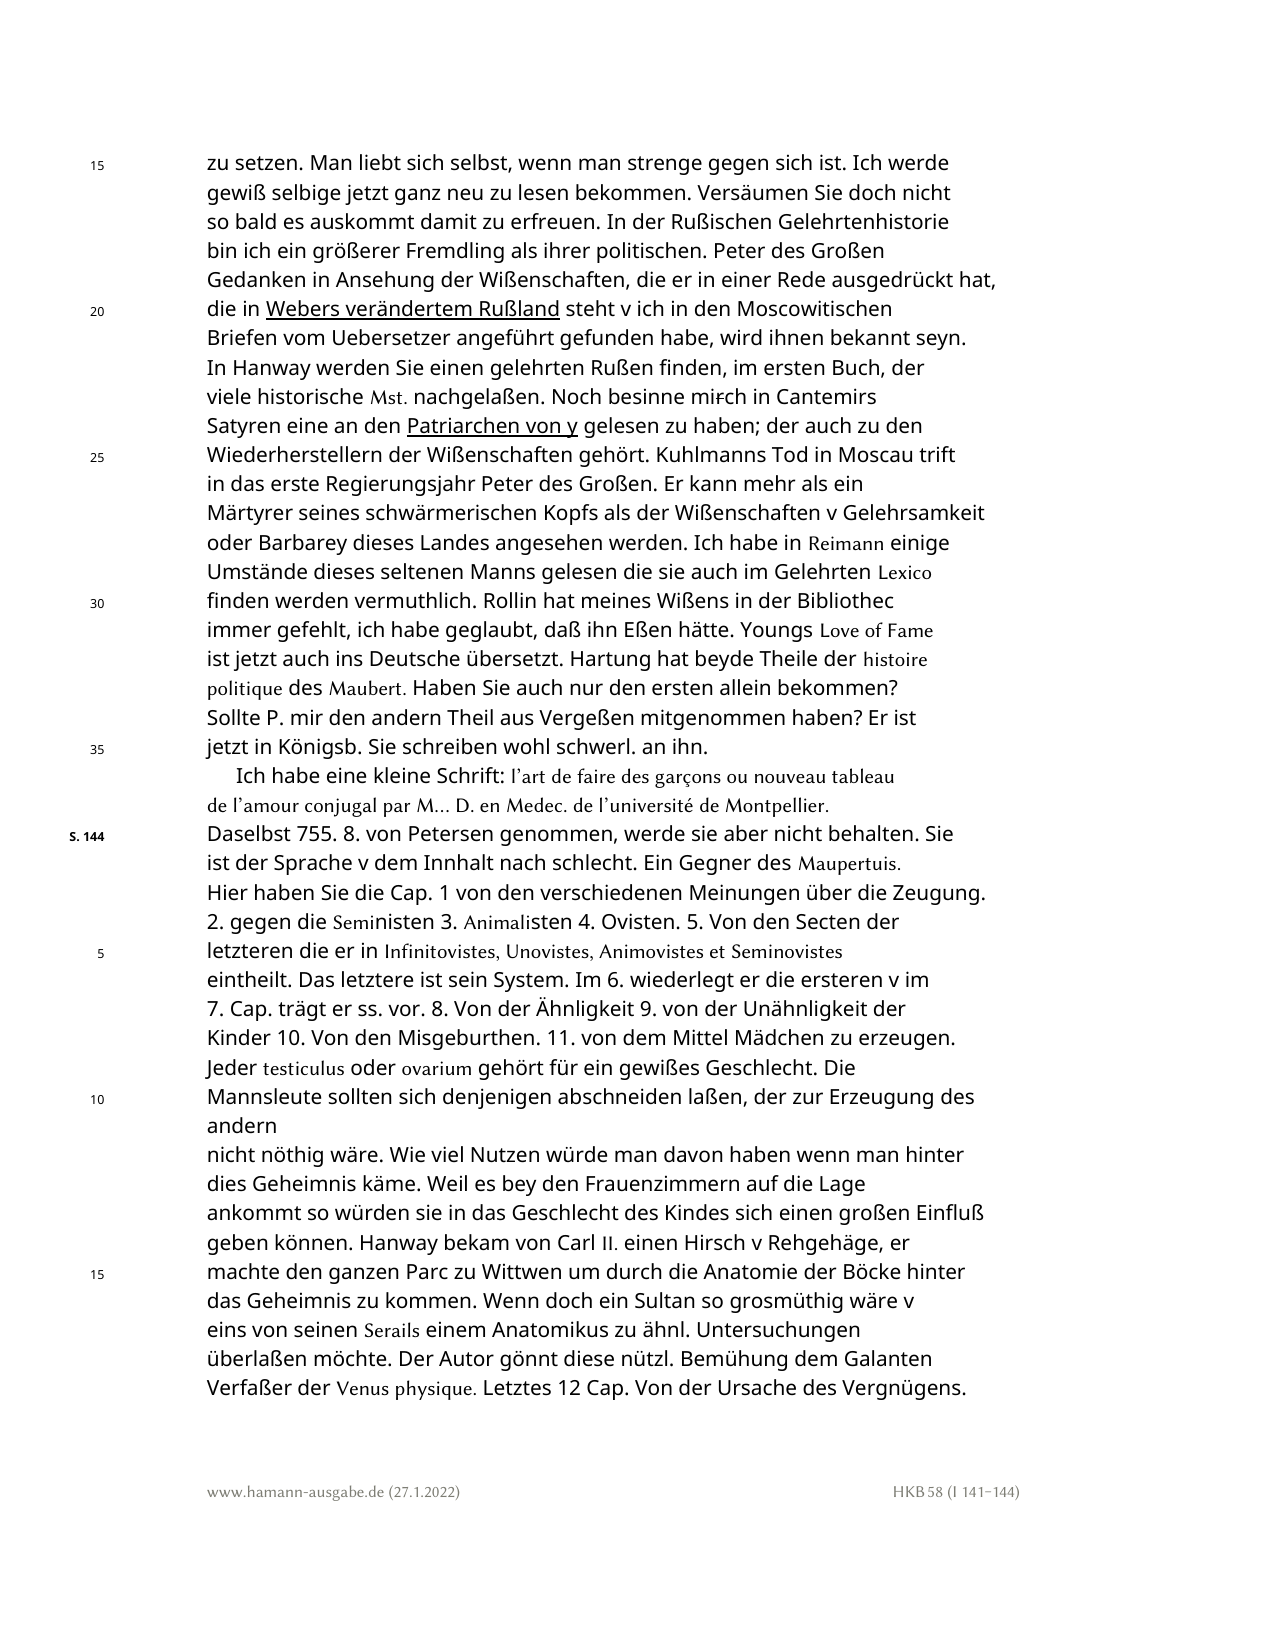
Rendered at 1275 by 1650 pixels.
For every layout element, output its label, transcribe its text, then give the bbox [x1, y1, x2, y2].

text die in Webers verändertem Rußland steht v ich in den Moscowitischen [207, 293, 1025, 322]
text geben können. Hanway bekam von Carl II. einen Hirsch v Rehgehäge, er [207, 1227, 1025, 1256]
text gewiß selbige jetzt ganz neu zu lesen bekommen. Versäumen Sie doch nicht [207, 177, 1025, 206]
text letzteren die er in Infinitovistes, Unovistes, Animovistes et Seminovistes [207, 935, 1025, 964]
text das Geheimnis zu kommen. Wenn doch ein Sultan so grosmüthig wäre v [207, 1285, 1025, 1314]
text viele historische Mst. nachgelaßen. Noch besinne mirch in Cantemirs [207, 381, 1025, 410]
text Satyren eine an den Patriarchen von y gelesen zu haben; der auch zu den [207, 410, 1025, 439]
text Umstände dieses seltenen Manns gelesen die sie auch im Gelehrten Lexico [207, 556, 1025, 585]
text 25 [0, 439, 104, 468]
text 2. gegen die Seministen 3. Animalisten 4. Ovisten. 5. Von den Secten der [207, 906, 1025, 935]
text machte den ganzen Parc zu Wittwen um durch die Anatomie der Böcke hinter [207, 1256, 1025, 1285]
text jetzt in Königsb. Sie schreiben wohl schwerl. an ihn. [207, 731, 1025, 760]
text 10 [0, 1081, 104, 1110]
text oder Barbarey dieses Landes angesehen werden. Ich habe in Reimann einige [207, 527, 1025, 556]
text Jeder testiculus oder ovarium gehört für ein gewißes Geschlecht. Die [207, 1052, 1025, 1081]
text Mannsleute sollten sich denjenigen abschneiden laßen, der zur Erzeugung des andern [207, 1081, 1025, 1139]
text überlaßen möchte. Der Autor gönnt diese nützl. Bemühung dem Galanten [207, 1343, 1025, 1372]
text nicht nöthig wäre. Wie viel Nutzen würde man davon haben wenn man hinter [207, 1139, 1025, 1168]
text so bald es auskommt damit zu erfreuen. In der Rußischen Gelehrtenhistorie [207, 206, 1025, 235]
text eintheilt. Das letztere ist sein System. Im 6. wiederlegt er die ersteren v im [207, 964, 1025, 993]
text finden werden vermuthlich. Rollin hat meines Wißens in der Bibliothec [207, 585, 1025, 614]
text Wiederherstellern der Wißenschaften gehört. Kuhlmanns Tod in Moscau trift [207, 439, 1025, 468]
text 30 [0, 585, 104, 614]
text Hier haben Sie die Cap. 1 von den verschiedenen Meinungen über die Zeugung. [207, 877, 1025, 906]
text 7. Cap. trägt er ss. vor. 8. Von der Ähnligkeit 9. von der Unähnligkeit der [207, 993, 1025, 1022]
text ist jetzt auch ins Deutsche übersetzt. Hartung hat beyde Theile der histoire [207, 643, 1025, 672]
text Märtyrer seines schwärmerischen Kopfs als der Wißenschaften v Gelehrsamkeit [207, 497, 1025, 527]
text Gedanken in Ansehung der Wißenschaften, die er in einer Rede ausgedrückt hat, [207, 264, 1025, 293]
text de l’amour conjugal par M… D. en Medec. de l’université de Montpellier. [207, 789, 1025, 818]
text Briefen vom Uebersetzer angeführt gefunden habe, wird ihnen bekannt seyn. [207, 322, 1025, 352]
text 35 [0, 731, 104, 760]
text ankommt so würden sie in das Geschlecht des Kindes sich einen großen Einfluß [207, 1197, 1025, 1227]
text Kinder 10. Von den Misgeburthen. 11. von dem Mittel Mädchen zu erzeugen. [207, 1022, 1025, 1052]
text 5 [0, 935, 104, 964]
text Sollte P. mir den andern Theil aus Vergeßen mitgenommen haben? Er ist [207, 702, 1025, 731]
text Ich habe eine kleine Schrift: l’art de faire des garçons ou nouveau tableau [236, 760, 1025, 789]
text ist der Sprache v dem Innhalt nach schlecht. Ein Gegner des Maupertuis. [207, 847, 1025, 877]
text 15 [0, 1256, 104, 1285]
text In Hanway werden Sie einen gelehrten Rußen finden, im ersten Buch, der [207, 352, 1025, 381]
text dies Geheimnis käme. Weil es bey den Frauenzimmern auf die Lage [207, 1168, 1025, 1197]
text S. 144 [0, 818, 104, 847]
text Daselbst 755. 8. von Petersen genommen, werde sie aber nicht behalten. Sie [207, 818, 1025, 847]
text bin ich ein größerer Fremdling als ihrer politischen. Peter des Großen [207, 235, 1025, 264]
text 15 [0, 147, 104, 177]
text Verfaßer der Venus physique. Letztes 12 Cap. Von der Ursache des Vergnügens. [207, 1372, 1025, 1402]
text immer gefehlt, ich habe geglaubt, daß ihn Eßen hätte. Youngs Love of Fame [207, 614, 1025, 643]
text 20 [0, 293, 104, 322]
text zu setzen. Man liebt sich selbst, wenn man strenge gegen sich ist. Ich werde [207, 147, 1025, 177]
text eins von seinen Serails einem Anatomikus zu ähnl. Untersuchungen [207, 1314, 1025, 1343]
text in das erste Regierungsjahr Peter des Großen. Er kann mehr als ein [207, 468, 1025, 497]
text politique des Maubert. Haben Sie auch nur den ersten allein bekommen? [207, 672, 1025, 702]
